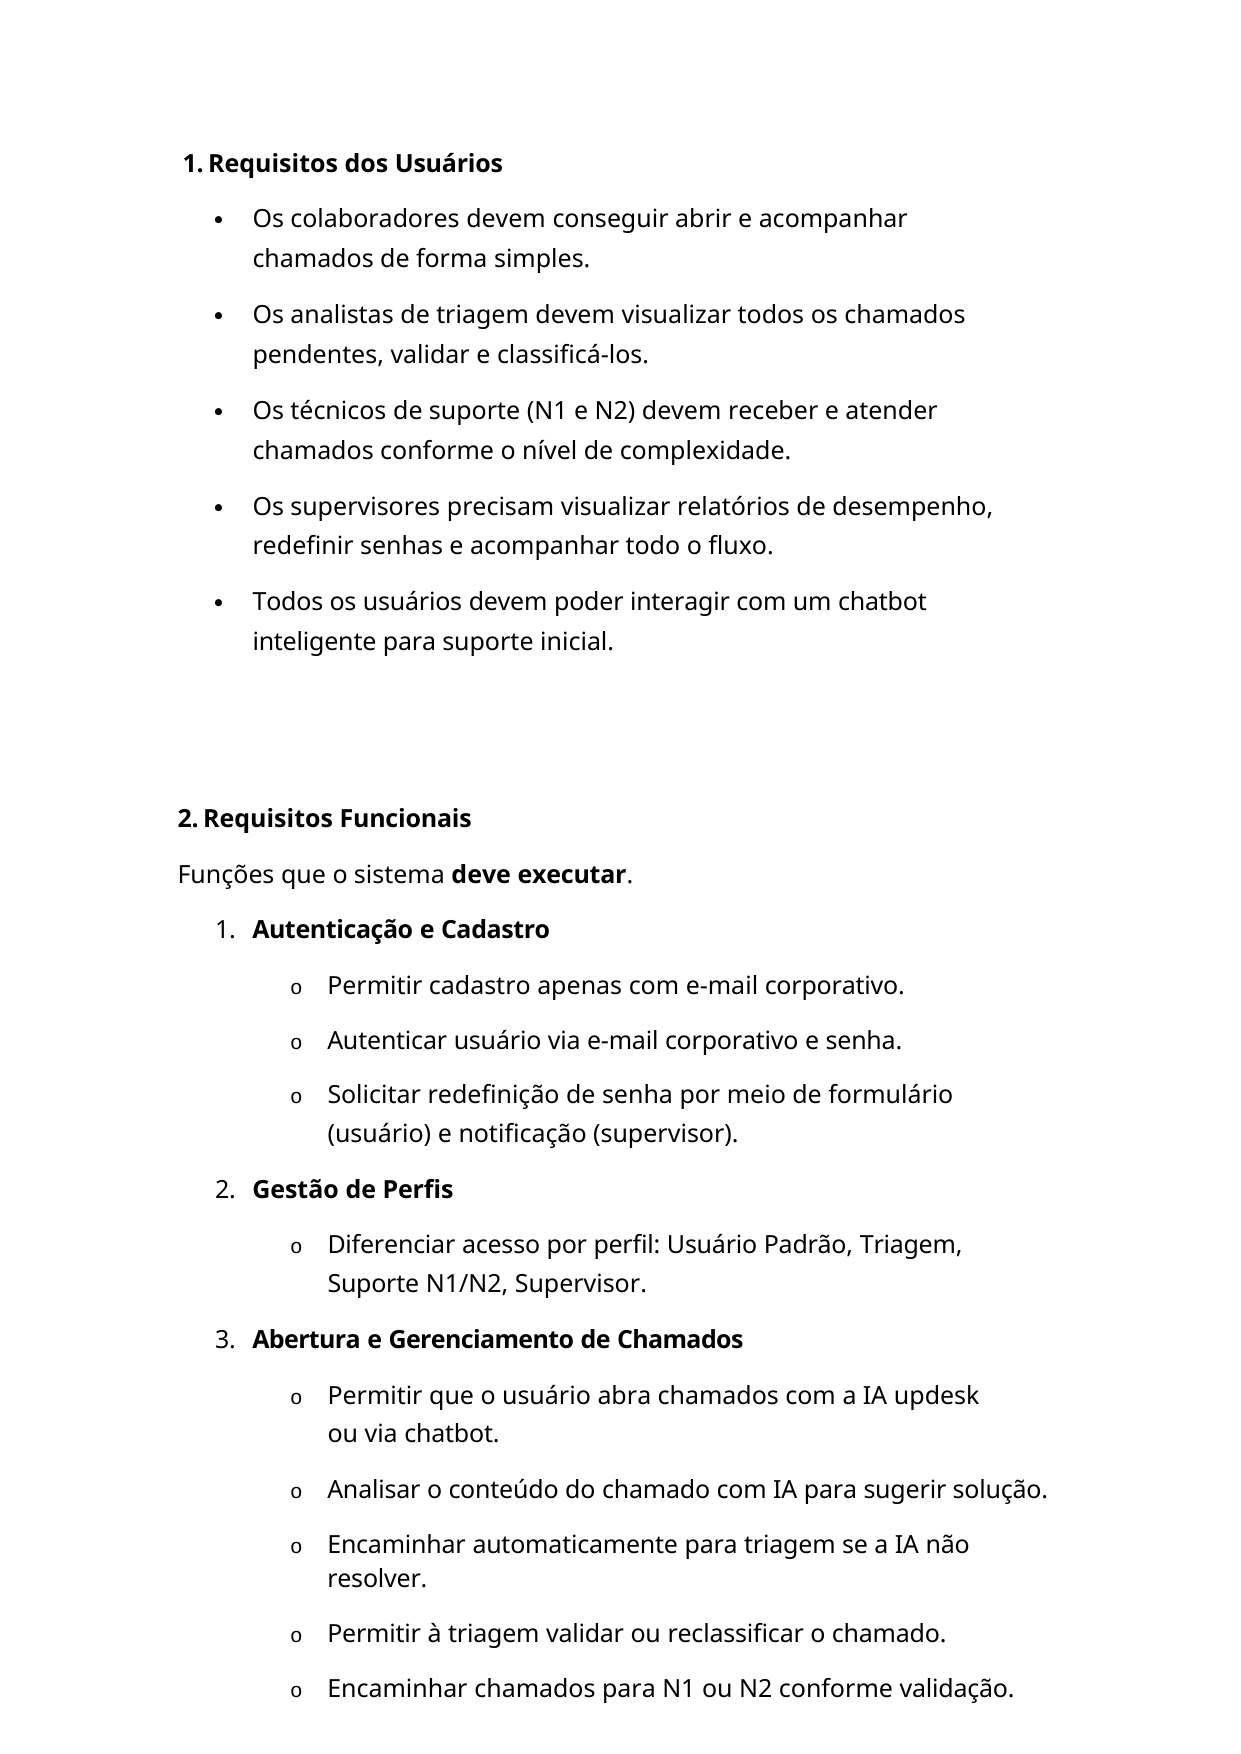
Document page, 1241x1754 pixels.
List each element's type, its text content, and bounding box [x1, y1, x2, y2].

list Encaminhar chamados para N1 ou N2 conforme validação. [290, 1671, 1063, 1704]
list Permitir que o usuário abra chamados com a IA updesk ou via chatbot. [290, 1378, 987, 1450]
list Analisar o conteúdo do chamado com IA para sugerir solução. [290, 1472, 1063, 1506]
subtitle Requisitos dos Usuários [182, 146, 1063, 180]
list Os supervisores precisam visualizar relatórios de desempenho, redefinir senhas e acompanhar todo o fluxo. [215, 488, 1027, 562]
subtitle Gestão de Perfis [215, 1172, 1063, 1206]
list Encaminhar automaticamente para triagem se a IA não resolver. [290, 1527, 1063, 1595]
list Os técnicos de suporte (N1 e N2) devem receber e atender chamados conforme o nível de complexidade. [215, 393, 999, 466]
text Funções que o sistema deve executar. [177, 857, 1063, 891]
list Permitir à triagem validar ou reclassificar o chamado. [290, 1616, 1063, 1650]
subtitle Requisitos Funcionais [177, 801, 1063, 835]
list Permitir cadastro apenas com e-mail corporativo. [290, 968, 1063, 1002]
subtitle Abertura e Gerenciamento de Chamados [215, 1322, 1063, 1356]
list Os analistas de triagem devem visualizar todos os chamados pendentes, validar e classificá-los. [215, 297, 1033, 371]
list Solicitar redefinição de senha por meio de formulário (usuário) e notificação (supervisor). [290, 1077, 1016, 1150]
list Os colaboradores devem conseguir abrir e acompanhar chamados de forma simples. [215, 201, 1001, 275]
list Autenticar usuário via e-mail corporativo e senha. [290, 1022, 1063, 1056]
list Diferenciar acesso por perfil: Usuário Padrão, Triagem, Suporte N1/N2, Supervisor. [290, 1227, 1001, 1300]
list Todos os usuários devem poder interagir com um chatbot inteligente para suporte inicial. [215, 584, 1039, 658]
subtitle Autenticação e Cadastro [215, 912, 1063, 946]
